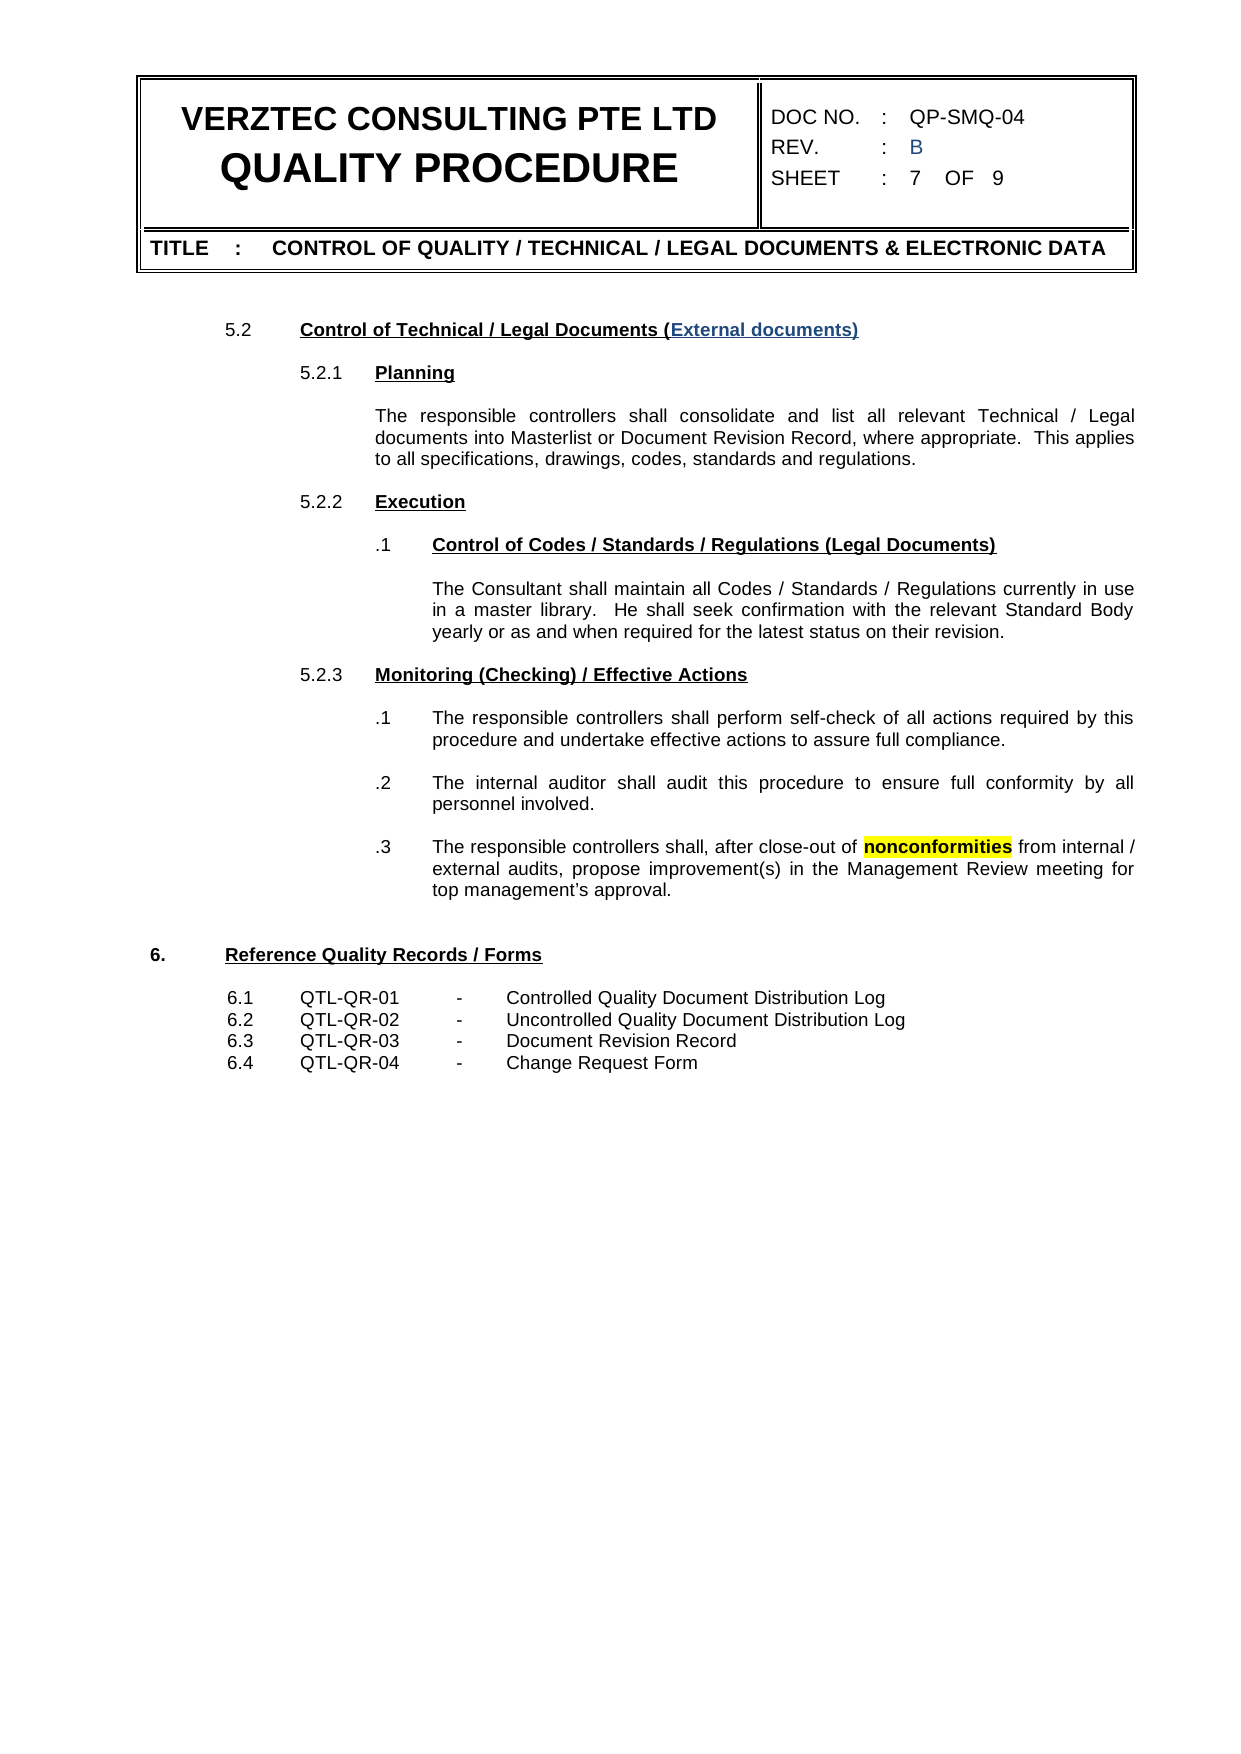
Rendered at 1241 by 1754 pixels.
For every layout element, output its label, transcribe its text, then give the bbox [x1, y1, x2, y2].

text .1 Control of Codes / Standards / Regulations (Legal Documents) [375, 534, 1135, 556]
text .2 The internal auditor shall audit this procedure to ensure full conformity by all personnel involved. [375, 772, 1135, 815]
table_cell [216, 1009, 281, 1030]
text 5.2.3 Monitoring (Checking) / Effective Actions [300, 664, 1135, 685]
text The Consultant shall maintain all Codes / Standards / Regulations currently in use in a master library. He shall seek confirmation with the relevant Standard Body yearly or as and when required for the latest status on their revision. [375, 577, 1135, 642]
table_header [281, 987, 431, 1009]
table_cell Uncontrolled Quality Document Distribution Log [488, 1009, 1145, 1030]
table_cell - [431, 1009, 487, 1030]
text .1 The responsible controllers shall perform self-check of all actions required by this procedure and undertake effective actions to assure full compliance. [375, 707, 1135, 750]
table_header Controlled Quality Document Distribution Log [488, 987, 1145, 1009]
table_cell [281, 1052, 431, 1073]
table_cell [216, 1052, 281, 1073]
text 6. Reference Quality Records / Forms [150, 944, 1135, 966]
table_cell - [431, 1052, 487, 1073]
text The responsible controllers shall consolidate and list all relevant Technical / Legal documents into Masterlist or Document Revision Record, where appropriate. This applies to all specifications, drawings, codes, standards and regulations. [375, 405, 1135, 470]
table_header [216, 987, 281, 1009]
text 5.2.2 Execution [300, 491, 1135, 513]
table_cell Change Request Form [488, 1052, 1145, 1073]
text .3 The responsible controllers shall, after close-out of nonconformities from internal / external audits, propose improvement(s) in the Management Review meeting for top management’s approval. [375, 836, 1135, 901]
table_cell [281, 1009, 431, 1030]
table_cell [216, 1030, 281, 1052]
subtitle 5.2.1 Planning [300, 362, 1135, 383]
text 5.2 Control of Technical / Legal Documents (External documents) [225, 319, 1135, 340]
table_cell - [431, 1030, 487, 1052]
table_cell [281, 1030, 431, 1052]
table_header - [431, 987, 487, 1009]
table_cell Document Revision Record [488, 1030, 1145, 1052]
